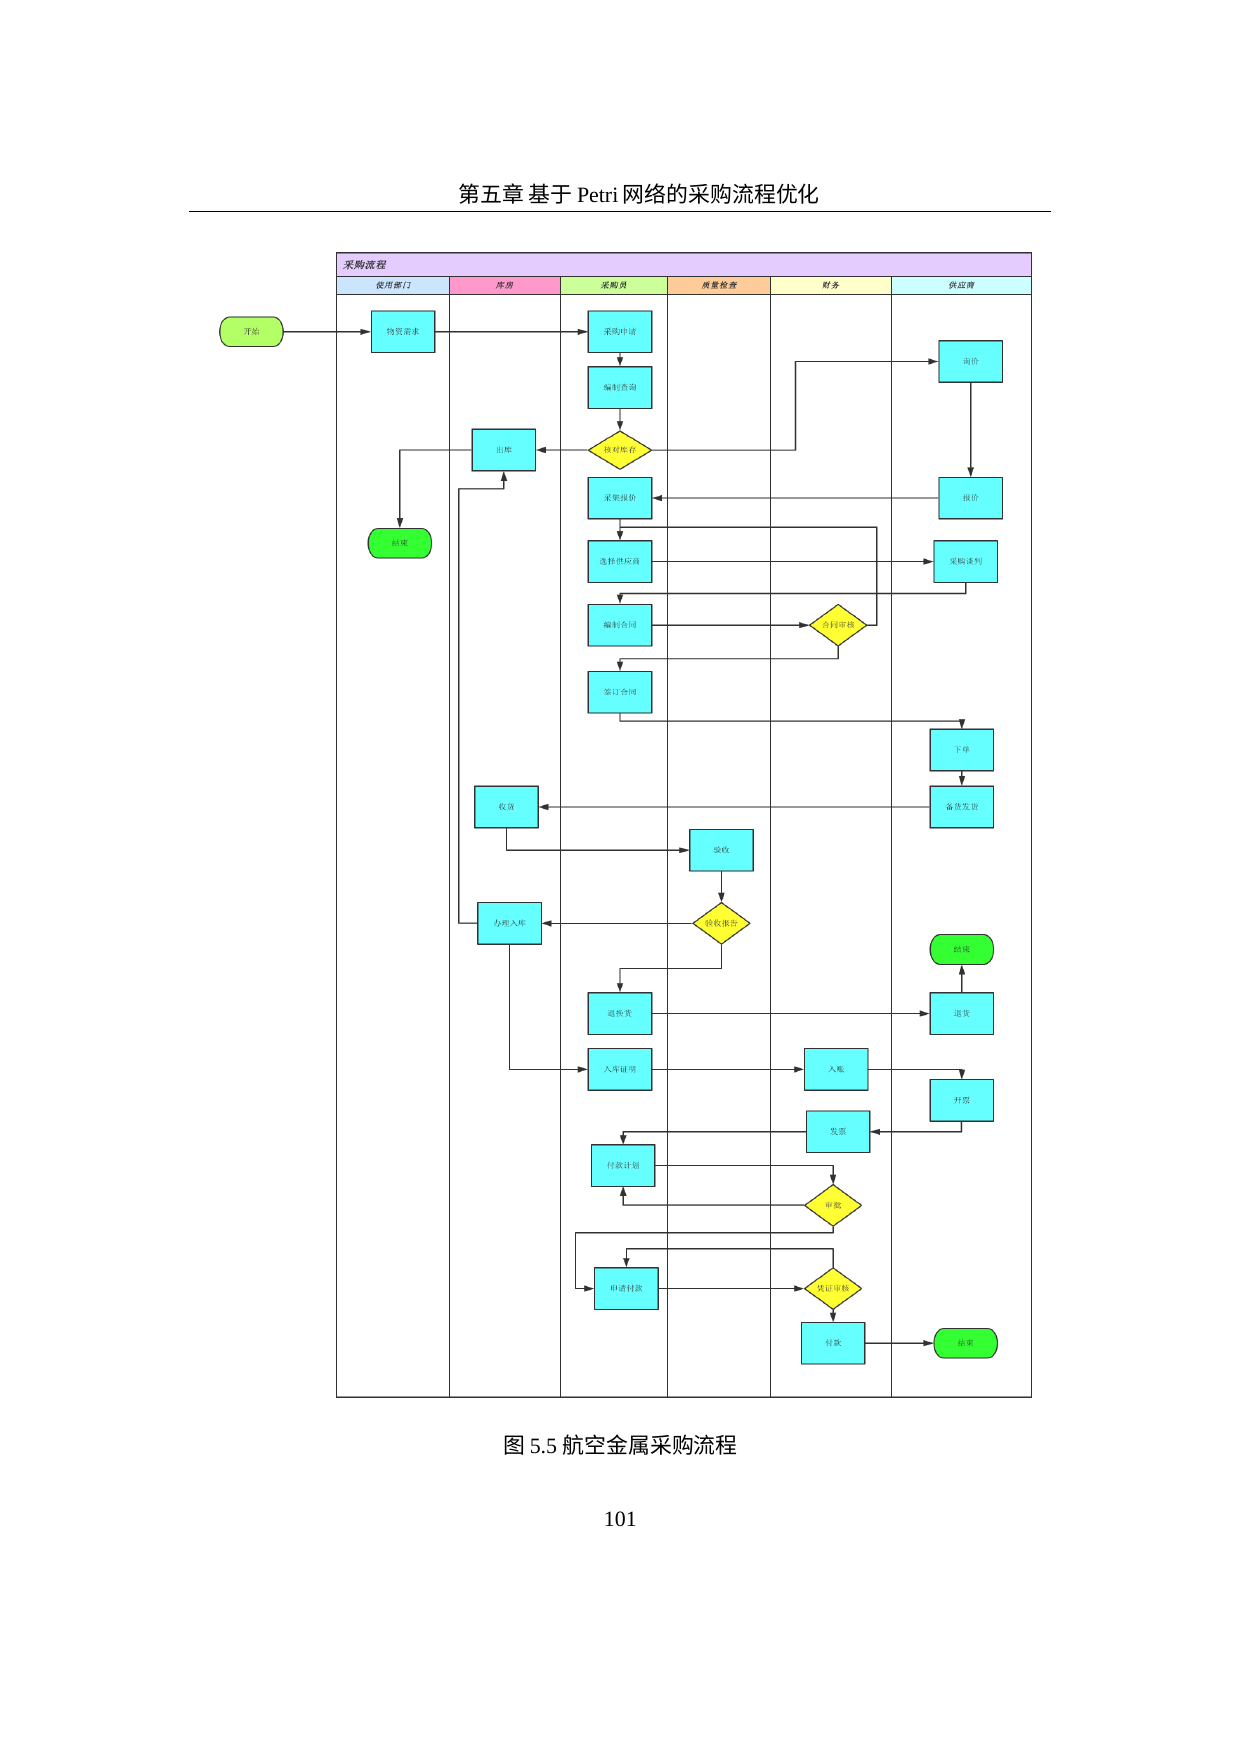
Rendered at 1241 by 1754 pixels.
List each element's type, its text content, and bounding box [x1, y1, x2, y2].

picture [189, 224, 1051, 1416]
text 图 5.5 航空金属采购流程 [189, 1428, 1051, 1459]
